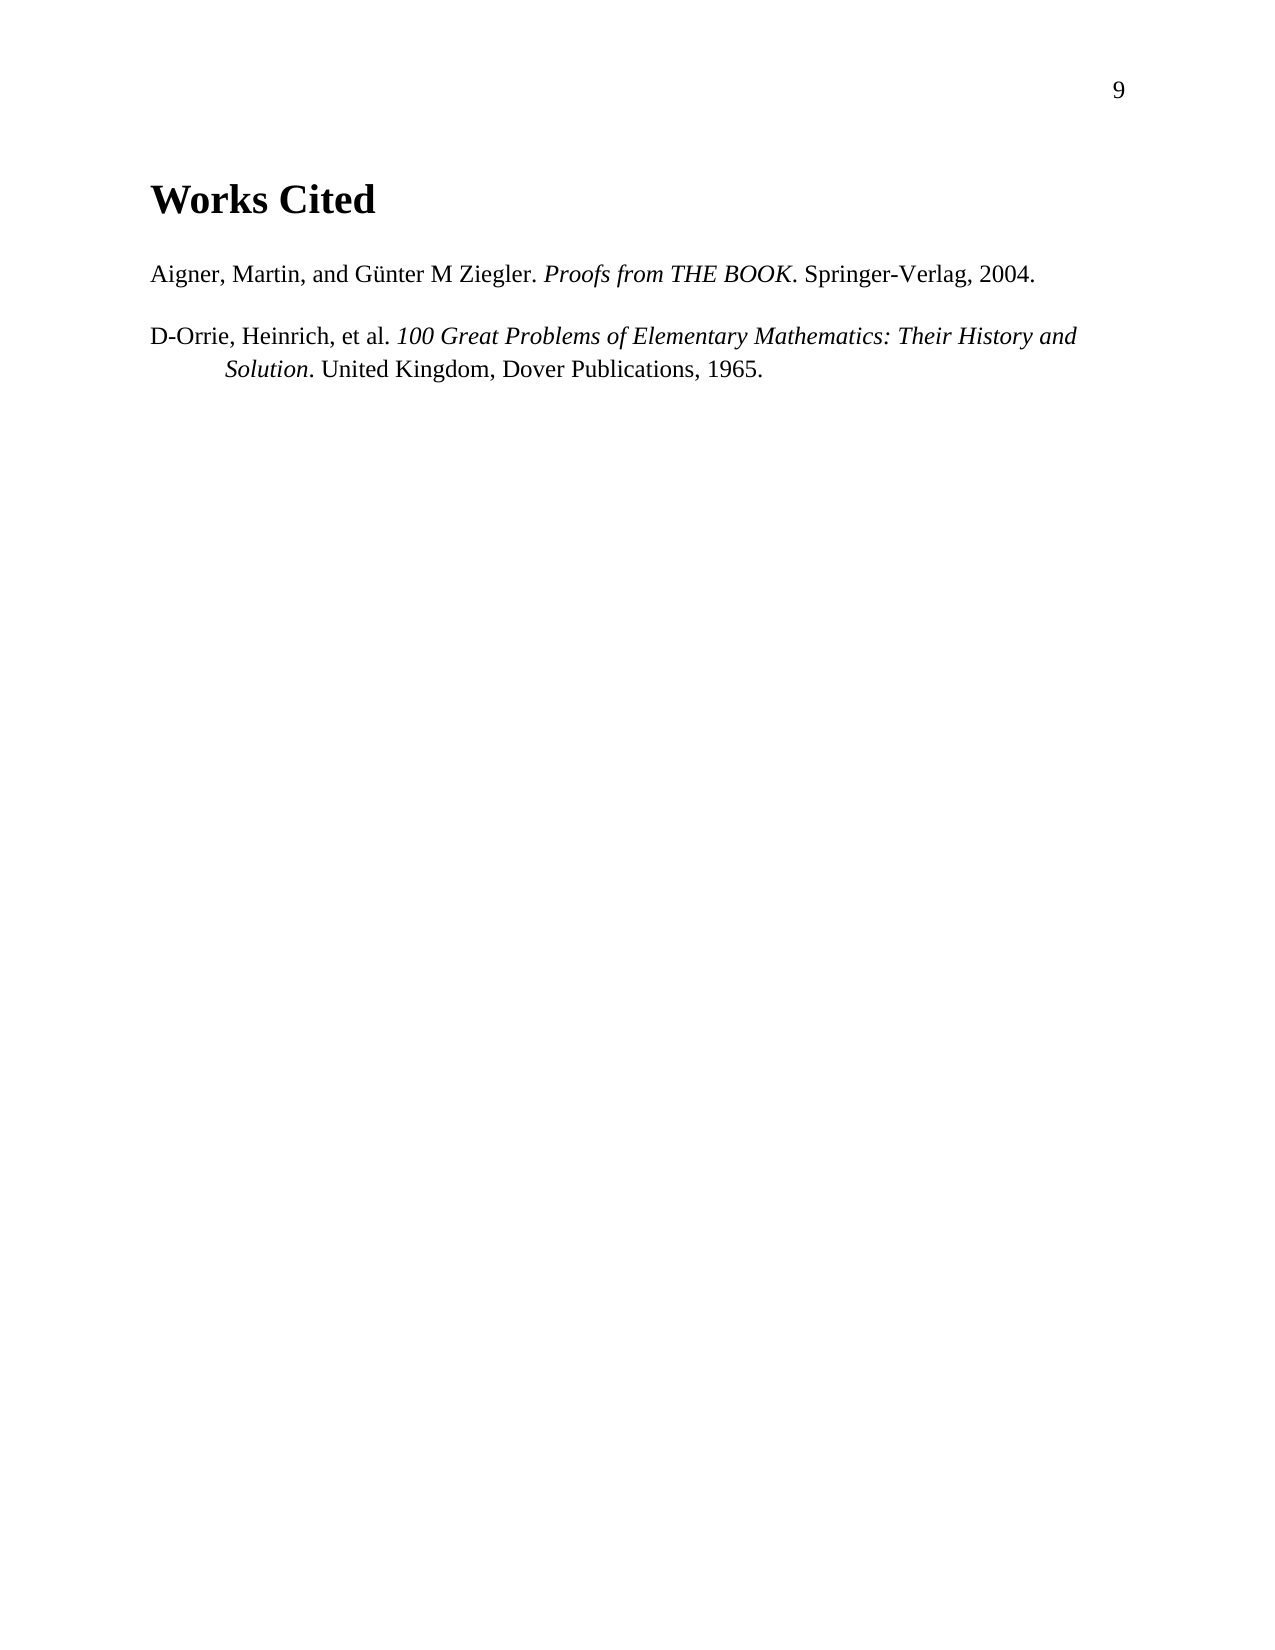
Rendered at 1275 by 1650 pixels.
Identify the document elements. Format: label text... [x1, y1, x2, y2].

text D-Orrie, Heinrich, et al. 100 Great Problems of Elementary Mathematics: Their History and Solution. United Kingdom, Dover Publications, 1965. [150, 321, 1125, 383]
subtitle Works Cited [150, 175, 1125, 223]
text Aigner, Martin, and Günter M Ziegler. Proofs from THE BOOK. Springer-Verlag, 2004. [150, 259, 1125, 288]
